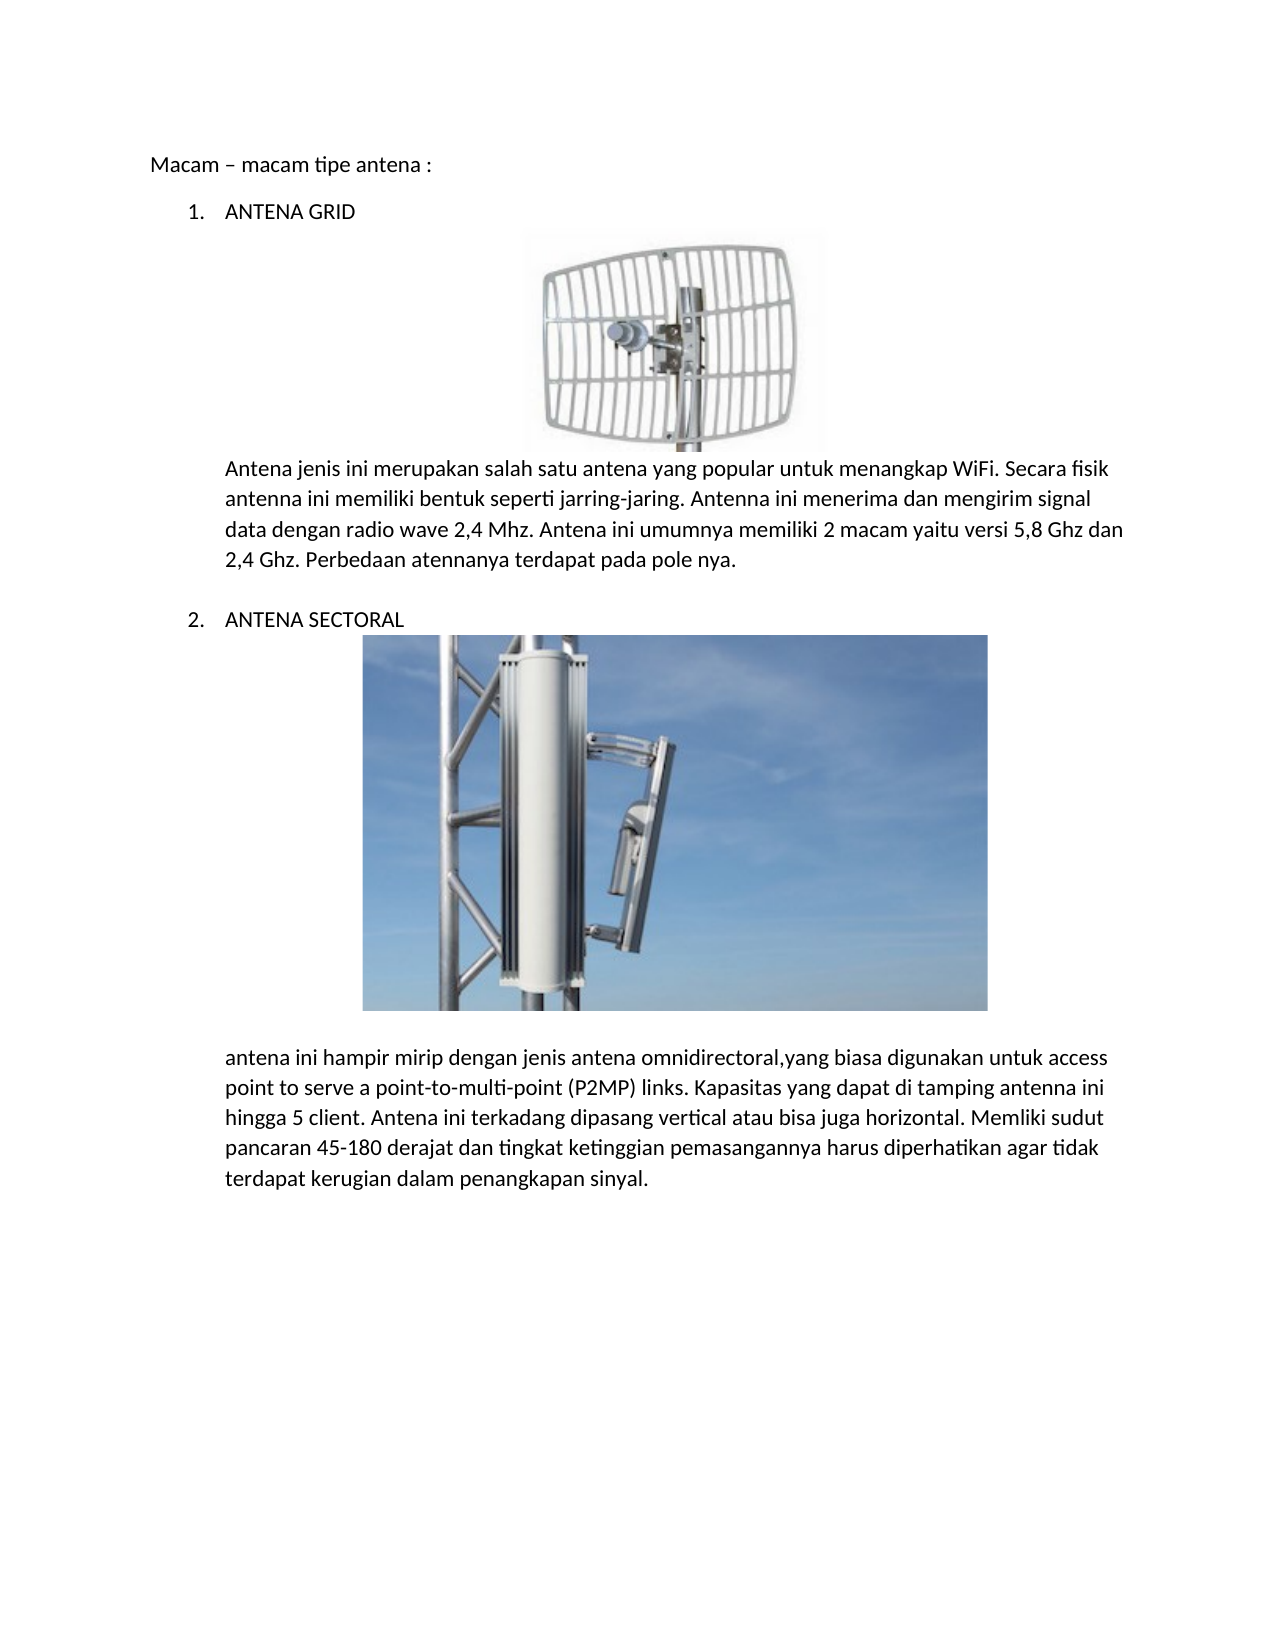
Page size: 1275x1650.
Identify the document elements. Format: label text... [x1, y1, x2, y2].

list antena ini hampir mirip dengan jenis antena omnidirectoral,yang biasa digunakan untuk access point to serve a point-to-multi-point (P2MP) links. Kapasitas yang dapat di tamping antenna ini hingga 5 client. Antena ini terkadang dipasang vertical atau bisa juga horizontal. Memliki sudut pancaran 45-180 derajat dan tingkat ketinggian pemasangannya harus diperhatikan agar tidak terdapat kerugian dalam penangkapan sinyal. [225, 1043, 1125, 1192]
picture [362, 635, 988, 1011]
text Macam – macam tipe antena : [150, 150, 1125, 178]
list ANTENA GRID [187, 197, 1125, 225]
list Antena jenis ini merupakan salah satu antena yang popular untuk menangkap WiFi. Secara fisik antenna ini memiliki bentuk seperti jarring-jaring. Antenna ini menerima dan mengirim signal data dengan radio wave 2,4 Mhz. Antena ini umumnya memiliki 2 macam yaitu versi 5,8 Ghz dan 2,4 Ghz. Perbedaan atennanya terdapat pada pole nya. [225, 543, 1125, 573]
picture [518, 227, 832, 452]
list ANTENA SECTORAL [187, 605, 1125, 633]
list Antena jenis ini merupakan salah satu antena yang popular untuk menangkap WiFi. Secara fisik antenna ini memiliki bentuk seperti jarring-jaring. Antenna ini menerima dan mengirim signal data dengan radio wave 2,4 Mhz. Antena ini umumnya memiliki 2 macam yaitu versi 5,8 Ghz dan 2,4 Ghz. Perbedaan atennanya terdapat pada pole nya. [225, 454, 1125, 515]
